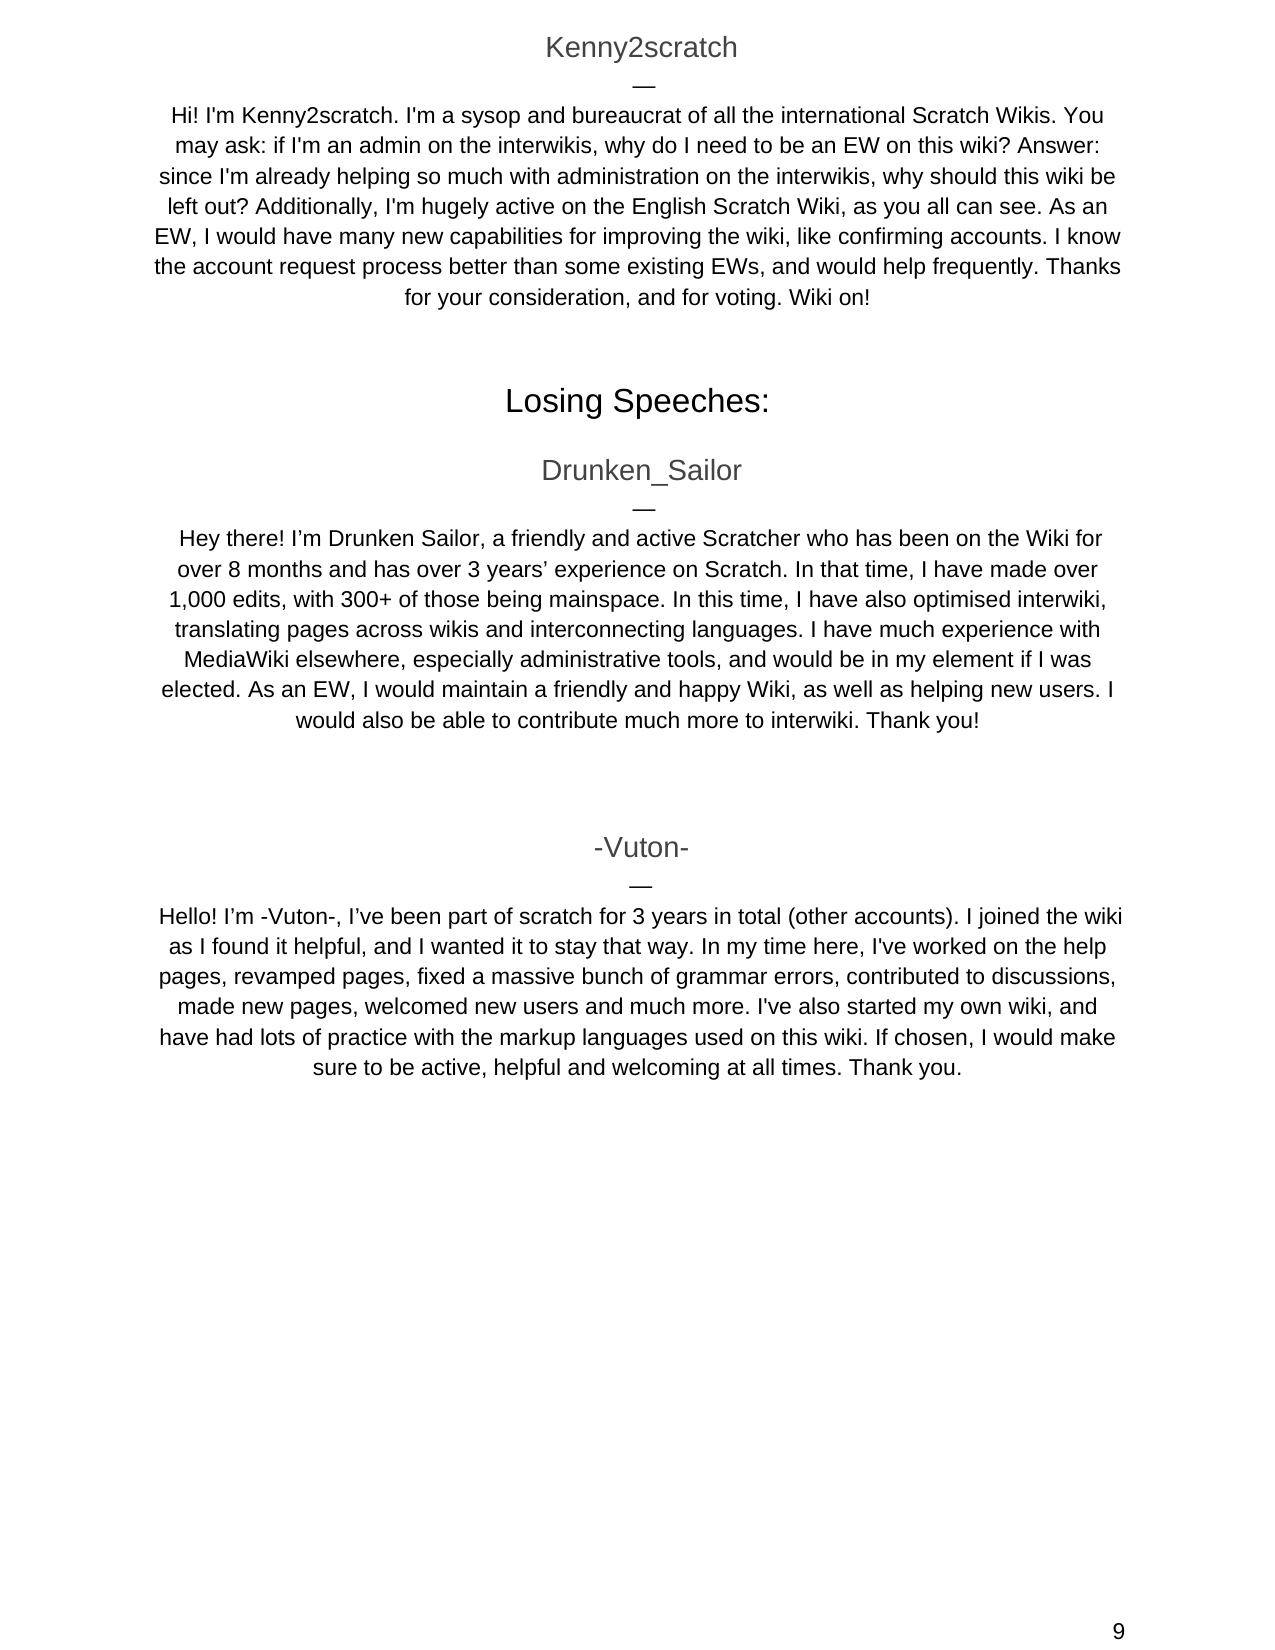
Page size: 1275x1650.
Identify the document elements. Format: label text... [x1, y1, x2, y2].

text Hey there! I’m Drunken Sailor, a friendly and active Scratcher who has been on the Wiki for over 8 months and has over 3 years’ experience on Scratch. In that time, I have made over 1,000 edits, with 300+ of those being mainspace. In this time, I have also optimised interwiki, translating pages across wikis and interconnecting languages. I have much experience with MediaWiki elsewhere, especially administrative tools, and would be in my element if I was elected. As an EW, I would maintain a friendly and happy Wiki, as well as helping new users. I would also be able to contribute much more to interwiki. Thank you! [150, 525, 1125, 733]
subtitle Kenny2scratch [150, 30, 1125, 64]
subtitle Losing Speeches: [150, 381, 1125, 420]
text — [150, 872, 1125, 899]
subtitle Drunken_Sailor [150, 453, 1125, 487]
subtitle -Vuton- [150, 831, 1125, 864]
text Hi! I'm Kenny2scratch. I'm a sysop and bureaucrat of all the international Scratch Wikis. You may ask: if I'm an admin on the interwikis, why do I need to be an EW on this wiki? Answer: since I'm already helping so much with administration on the interwikis, why should this wiki be left out? Additionally, I'm hugely active on the English Scratch Wiki, as you all can see. As an EW, I would have many new capabilities for improving the wiki, like confirming accounts. I know the account request process better than some existing EWs, and would help frequently. Thanks for your consideration, and for voting. Wiki on! [150, 102, 1125, 310]
text — [150, 72, 1125, 98]
text Hello! I’m -Vuton-, I’ve been part of scratch for 3 years in total (other accounts). I joined the wiki as I found it helpful, and I wanted it to stay that way. In my time here, I've worked on the help pages, revamped pages, fixed a massive bunch of grammar errors, contributed to discussions, made new pages, welcomed new users and much more. I've also started my own wiki, and have had lots of practice with the markup languages used on this wiki. If chosen, I would make sure to be active, helpful and welcoming at all times. Thank you. [150, 903, 1125, 1080]
text — [150, 495, 1125, 521]
